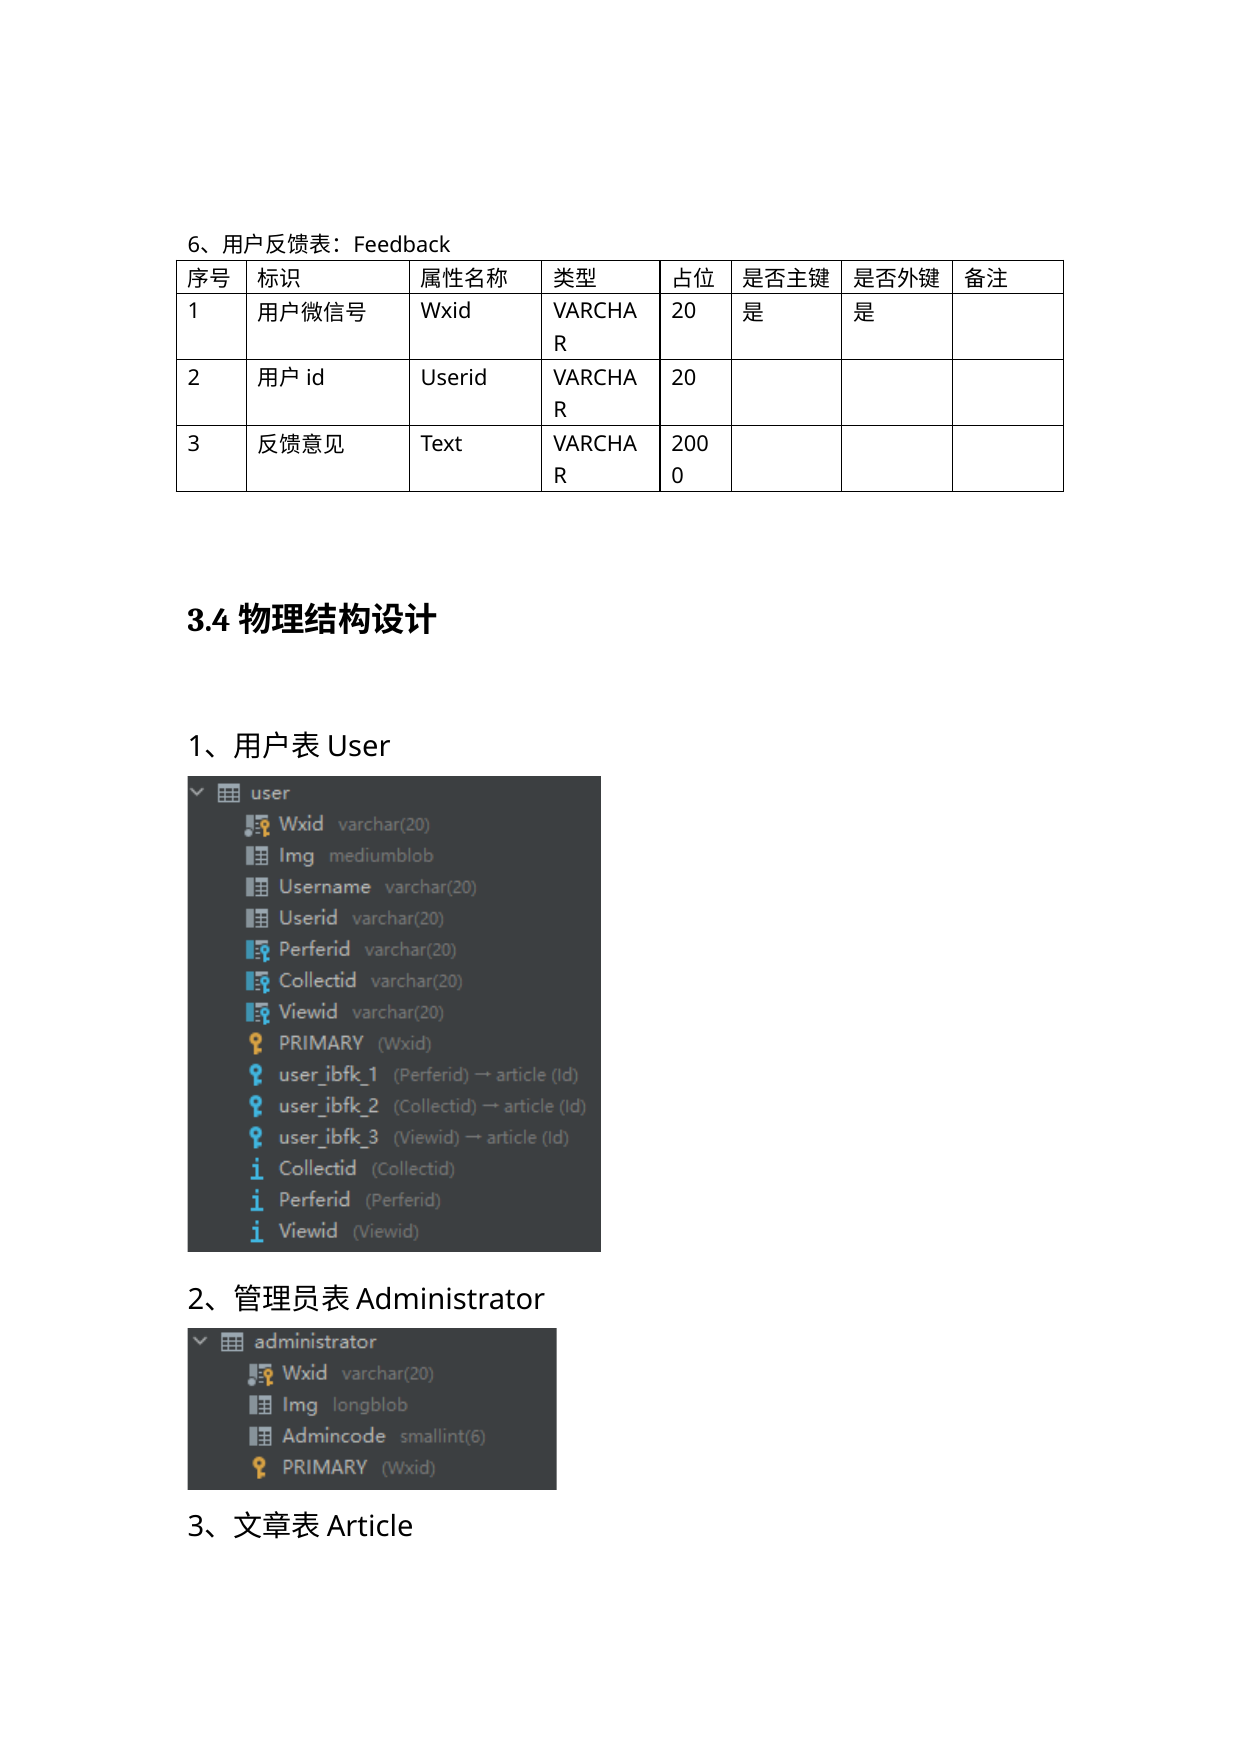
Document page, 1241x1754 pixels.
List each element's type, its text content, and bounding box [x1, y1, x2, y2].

table_header 是否主键 [732, 261, 841, 293]
table_cell 3 [177, 426, 246, 491]
table_cell [953, 360, 1063, 425]
table_cell VARCHAR [542, 426, 659, 491]
table_cell 20 [661, 294, 731, 359]
picture [187, 1328, 557, 1490]
table_header 标识 [247, 261, 409, 293]
table_header 属性名称 [410, 261, 541, 293]
table_cell 反馈意见 [247, 426, 409, 491]
table_cell VARCHAR [542, 360, 659, 425]
table_cell [732, 426, 841, 491]
table_cell [842, 426, 952, 491]
table_cell 用户id [247, 360, 409, 425]
table_header 类型 [542, 261, 659, 293]
table_cell Userid [410, 360, 541, 425]
table_cell 是 [842, 294, 952, 359]
table_header 是否外键 [842, 261, 952, 293]
table_cell [732, 360, 841, 425]
table_cell 20 [661, 360, 731, 425]
table_cell 2 [177, 360, 246, 425]
table_cell [953, 426, 1063, 491]
text 3、文章表Article [187, 1491, 1053, 1556]
table_header 备注 [953, 261, 1063, 293]
table_cell Wxid [410, 294, 541, 359]
text 2、管理员表Administrator [187, 1264, 1053, 1329]
text 6、用户反馈表：Feedback [187, 227, 1053, 259]
table_cell 2000 [661, 426, 731, 491]
text 1、用户表User [187, 711, 1053, 776]
table_cell Text [410, 426, 541, 491]
table_cell [953, 294, 1063, 359]
table_cell [842, 360, 952, 425]
table_cell 1 [177, 294, 246, 359]
picture [187, 776, 601, 1252]
table_header 序号 [177, 261, 246, 293]
table_cell 是 [732, 294, 841, 359]
table_cell VARCHAR [542, 294, 659, 359]
table_header 占位 [661, 261, 731, 293]
table_cell 用户微信号 [247, 294, 409, 359]
subtitle 3.4 物理结构设计 [187, 584, 1053, 649]
